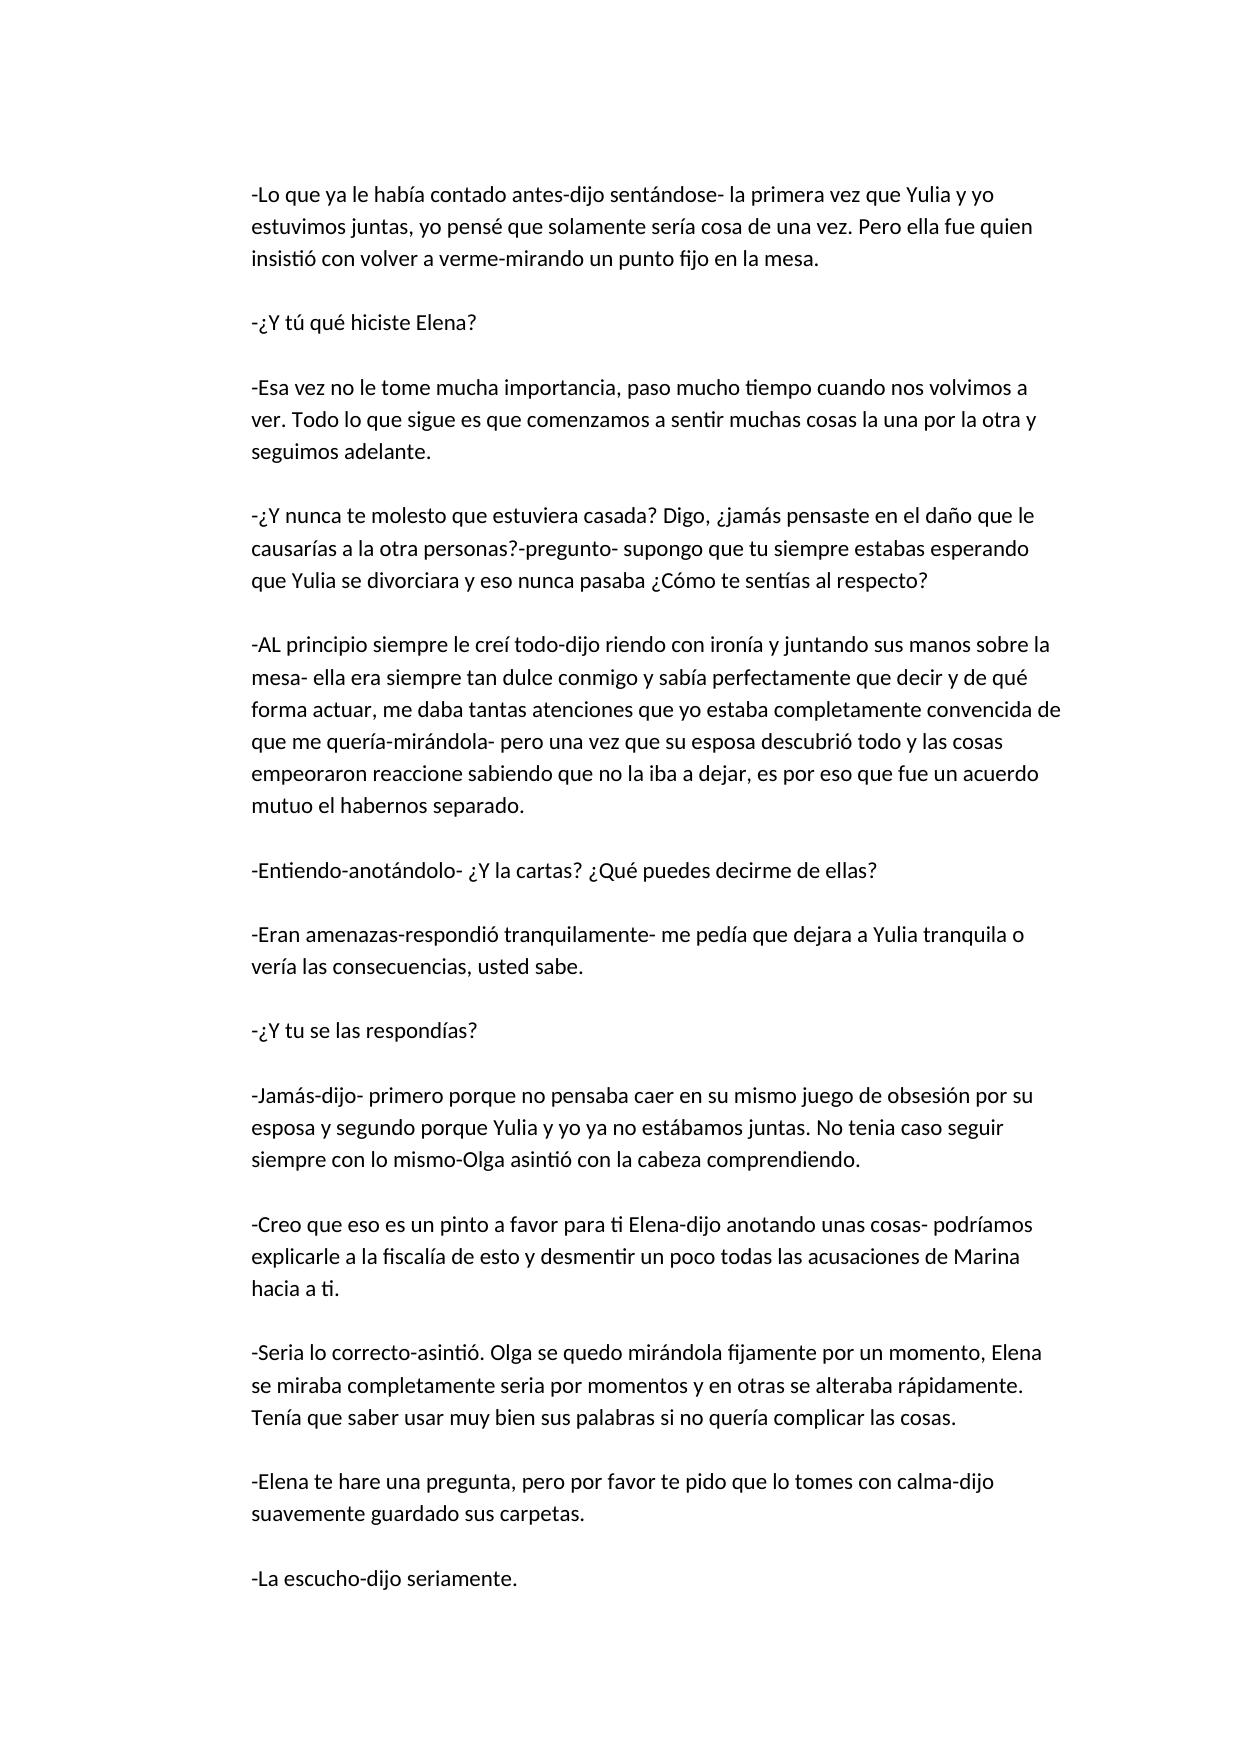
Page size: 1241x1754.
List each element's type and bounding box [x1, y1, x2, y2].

text [177, 148, 1063, 1592]
